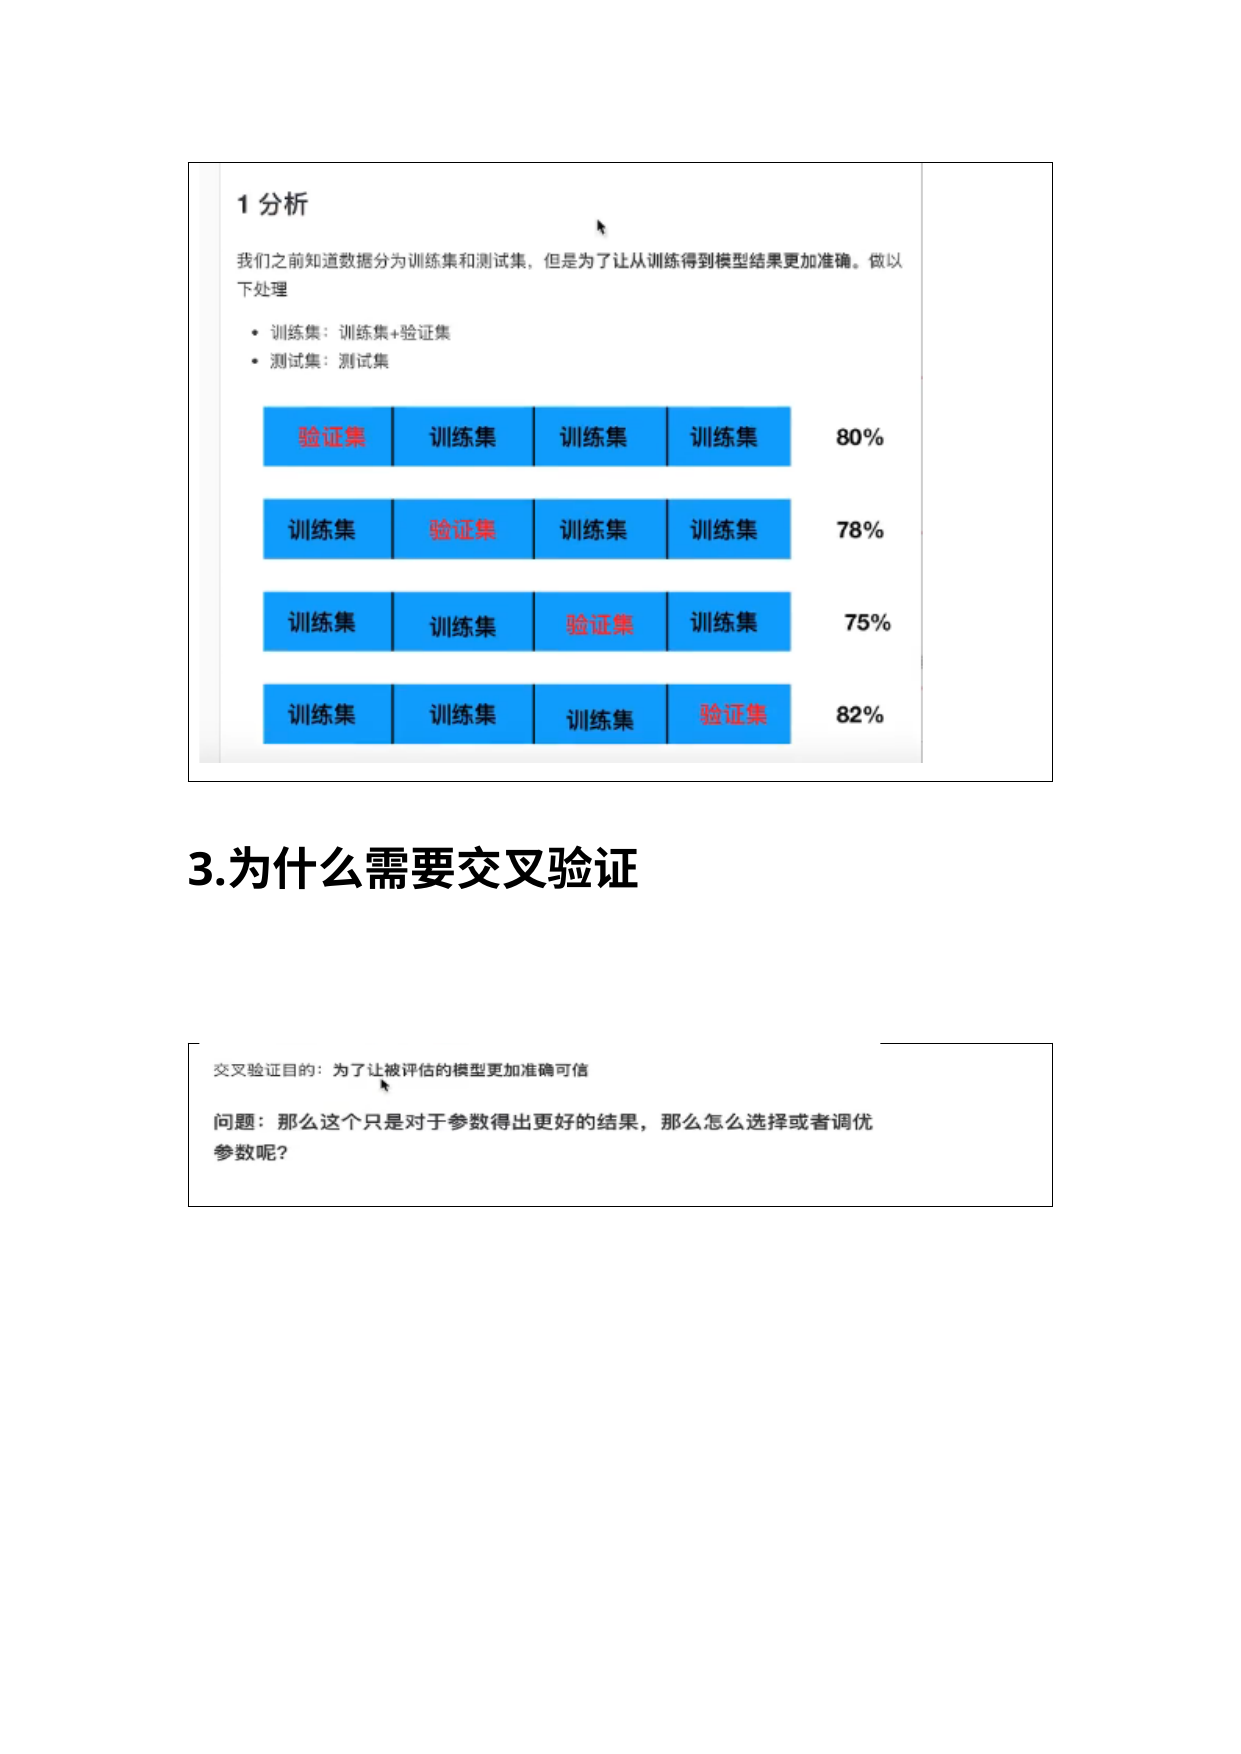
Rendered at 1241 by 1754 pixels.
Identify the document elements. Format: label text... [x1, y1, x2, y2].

picture [199, 1043, 881, 1182]
table_cell [189, 163, 1052, 781]
subtitle 3.为什么需要交叉验证 [187, 817, 1053, 914]
picture [199, 163, 923, 763]
table_header [189, 1044, 1052, 1206]
